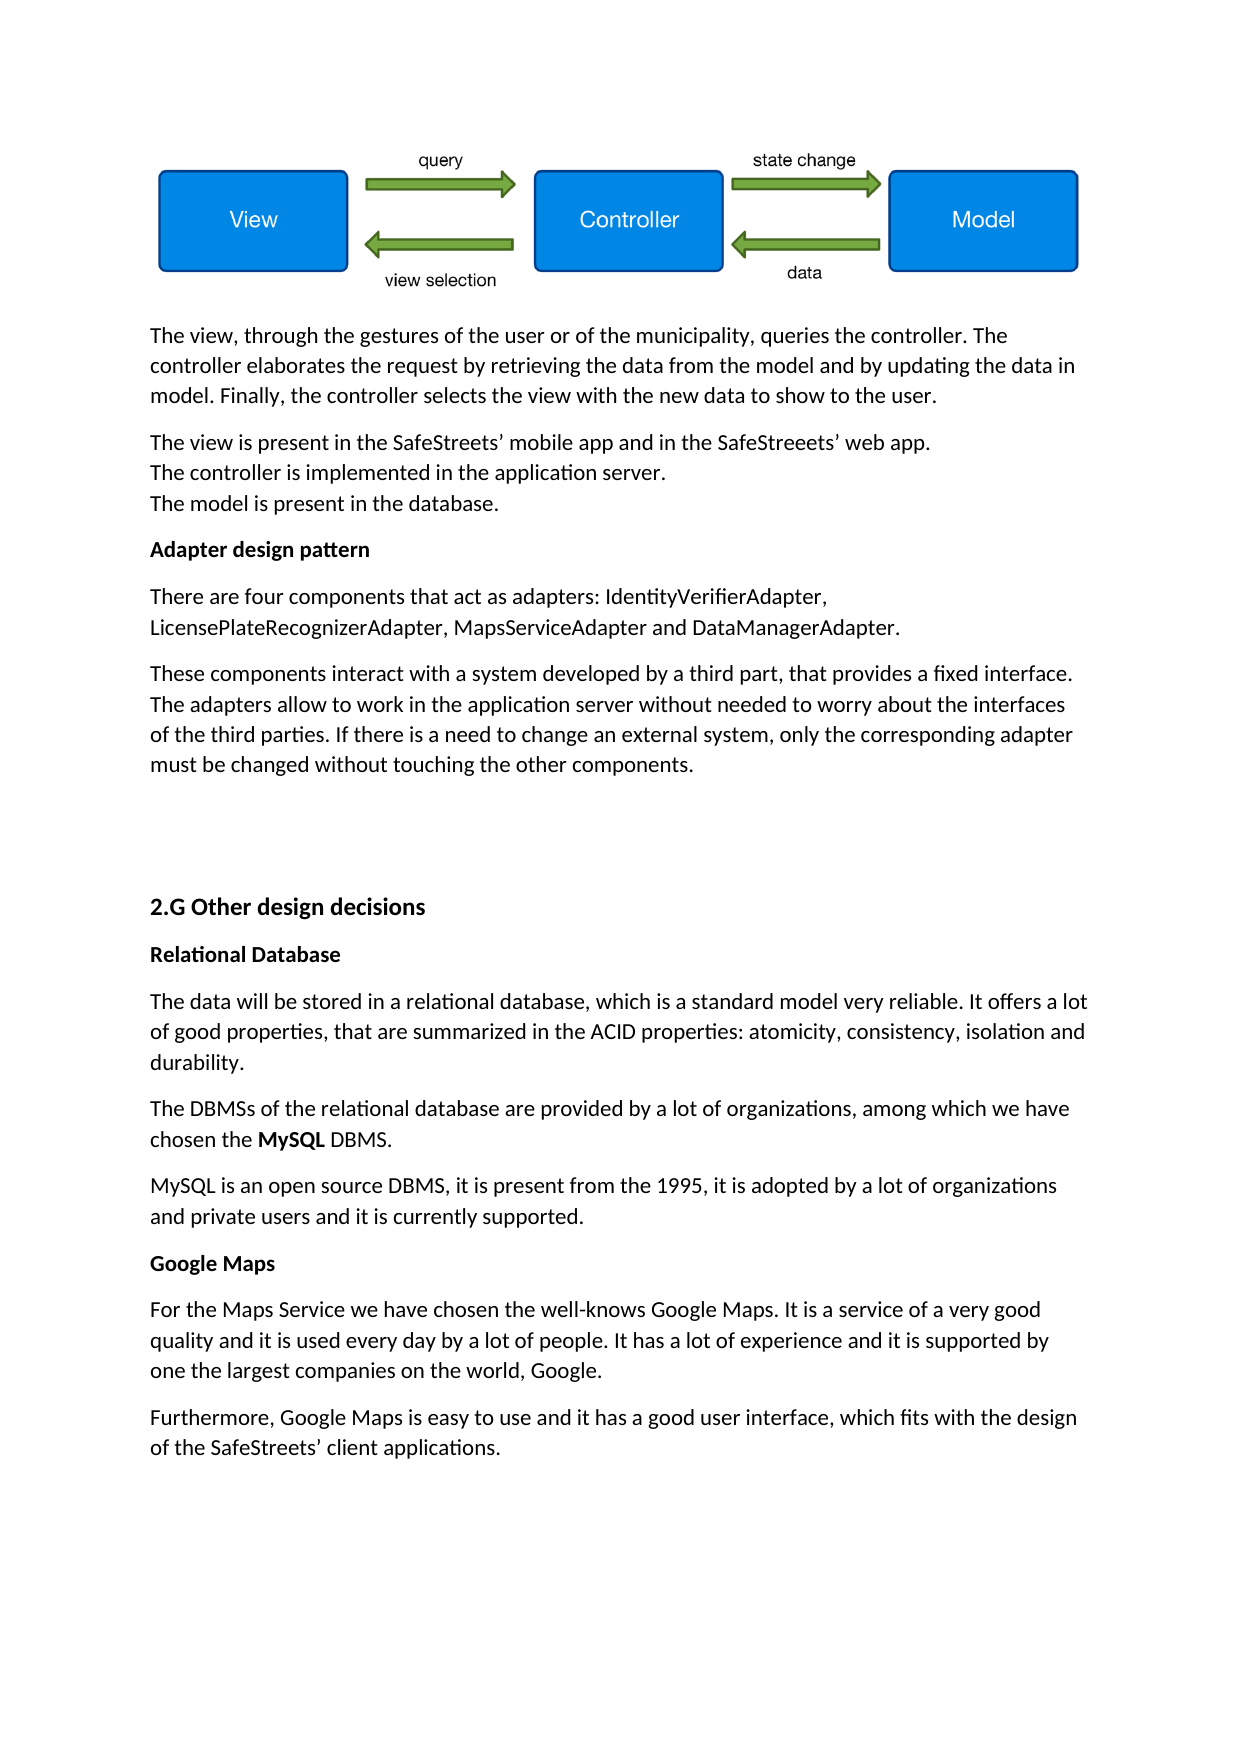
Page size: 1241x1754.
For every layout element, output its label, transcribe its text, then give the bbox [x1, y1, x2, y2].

picture [150, 150, 1091, 302]
text MySQL is an open source DBMS, it is present from the 1995, it is adopted by a lot of organizations and private users and it is currently supported. [150, 1172, 1090, 1230]
text 2.G Other design decisions [150, 891, 1090, 921]
text The view is present in the SafeStreets’ mobile app and in the SafeStreeets’ web app. The controller is implemented in the application server. The model is present in the database. [150, 428, 1090, 517]
text Relational Database [150, 940, 1090, 968]
text The view, through the gestures of the user or of the municipality, queries the controller. The controller elaborates the request by retrieving the data from the model and by updating the data in model. Finally, the controller selects the view with the new data to show to the user. [150, 321, 1090, 409]
text The data will be stored in a relational database, which is a standard model very reliable. It offers a lot of good properties, that are summarized in the ACID properties: atomicity, consistency, isolation and durability. [150, 987, 1090, 1076]
text These components interact with a system developed by a third part, that provides a fixed interface. The adapters allow to work in the application server without needed to worry about the interfaces of the third parties. If there is a need to change an external system, only the corresponding adapter must be changed without touching the other components. [150, 659, 1090, 778]
text The DBMSs of the relational database are provided by a lot of organizations, among which we have chosen the MySQL DBMS. [150, 1094, 1090, 1153]
text There are four components that act as adapters: IdentityVerifierAdapter, LicensePlateRecognizerAdapter, MapsServiceAdapter and DataManagerAdapter. [150, 582, 1090, 641]
text Google Maps [150, 1249, 1090, 1277]
text Furthermore, Google Maps is easy to use and it has a good user interface, which fits with the design of the SafeStreets’ client applications. [150, 1403, 1090, 1461]
text Adapter design pattern [150, 536, 1090, 563]
text For the Maps Service we have chosen the well-knows Google Maps. It is a service of a very good quality and it is used every day by a lot of people. It has a lot of experience and it is supported by one the largest companies on the world, Google. [150, 1296, 1090, 1384]
